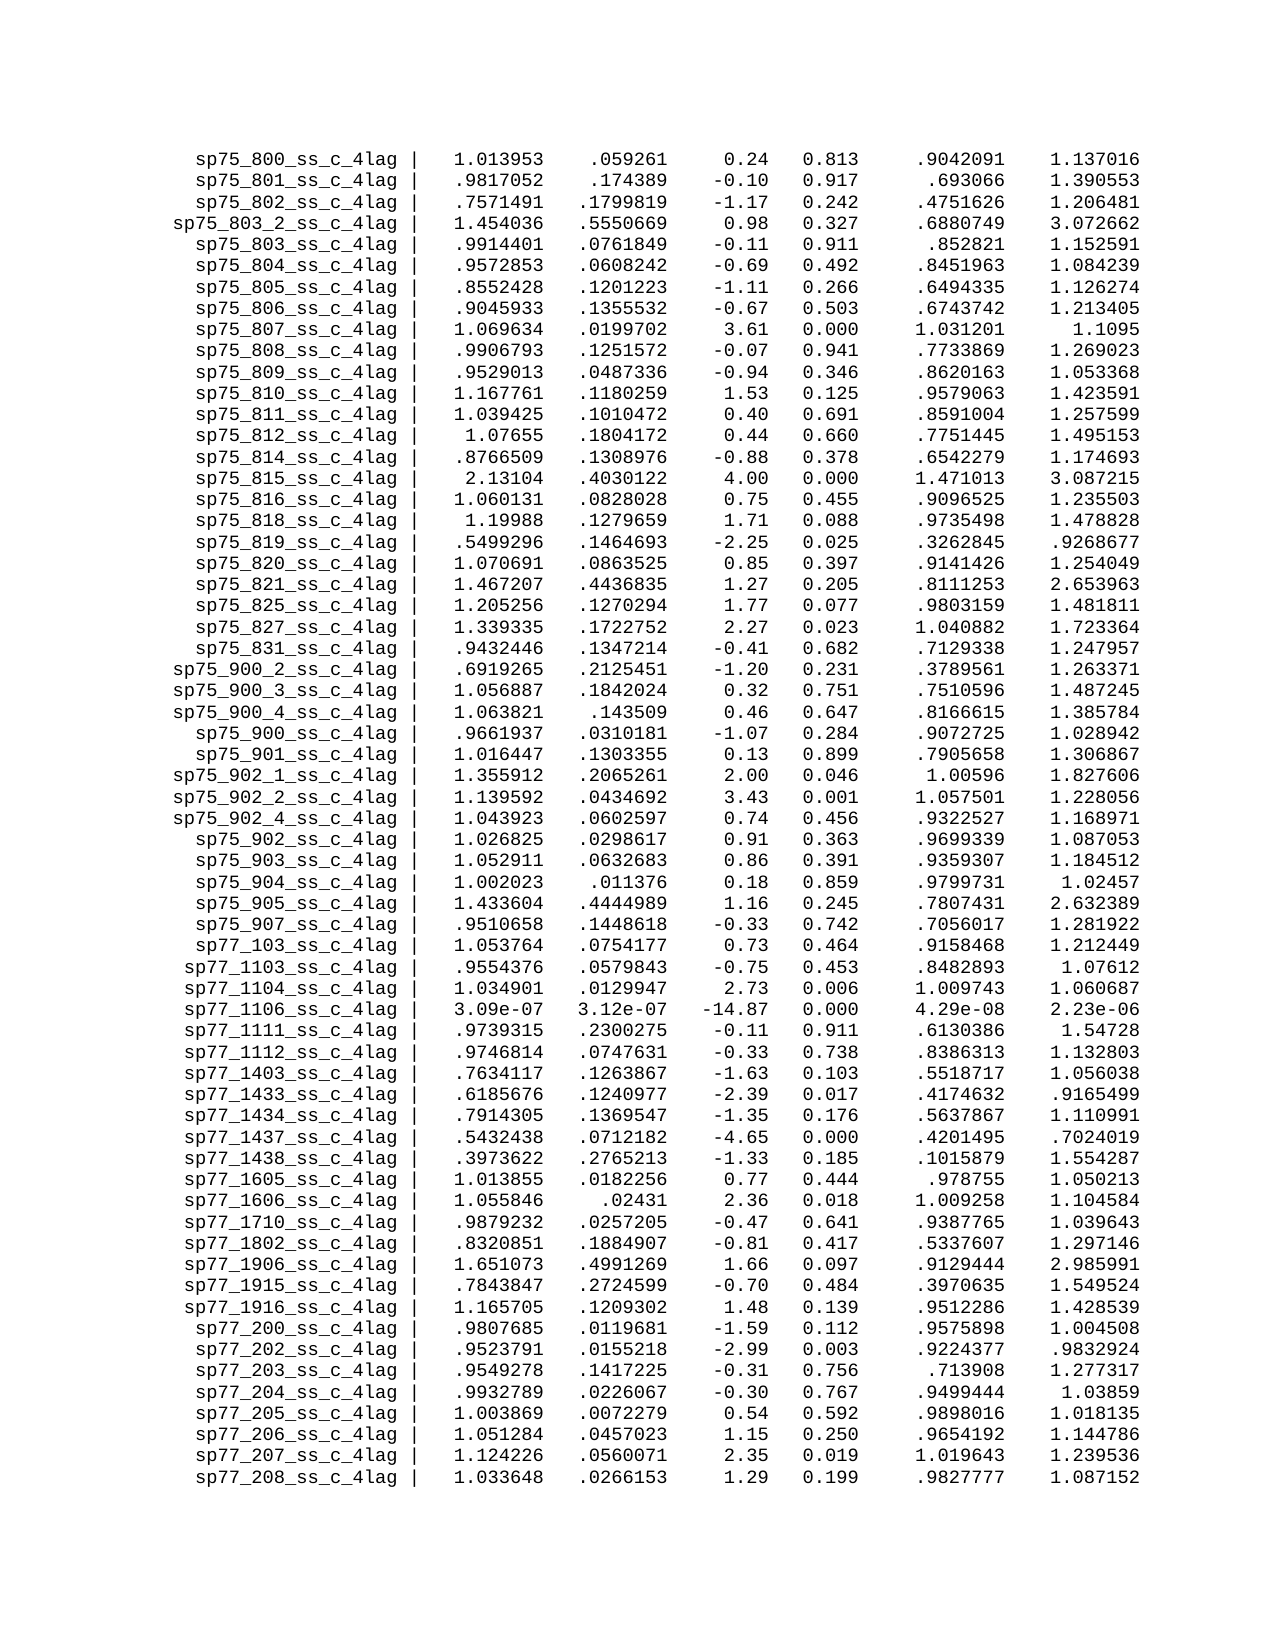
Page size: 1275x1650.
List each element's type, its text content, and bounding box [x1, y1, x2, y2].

text sp75_814_ss_c_4lag | .8766509 .1308976 -0.88 0.378 .6542279 1.174693 [150, 447, 1162, 469]
text sp75_900_2_ss_c_4lag | .6919265 .2125451 -1.20 0.231 .3789561 1.263371 [150, 660, 1162, 681]
text sp75_900_ss_c_4lag | .9661937 .0310181 -1.07 0.284 .9072725 1.028942 [150, 724, 1162, 745]
text sp75_819_ss_c_4lag | .5499296 .1464693 -2.25 0.025 .3262845 .9268677 [150, 532, 1162, 554]
text sp75_806_ss_c_4lag | .9045933 .1355532 -0.67 0.503 .6743742 1.213405 [150, 299, 1162, 320]
text sp77_202_ss_c_4lag | .9523791 .0155218 -2.99 0.003 .9224377 .9832924 [150, 1340, 1162, 1361]
text sp75_902_1_ss_c_4lag | 1.355912 .2065261 2.00 0.046 1.00596 1.827606 [150, 766, 1162, 787]
text sp75_802_ss_c_4lag | .7571491 .1799819 -1.17 0.242 .4751626 1.206481 [150, 192, 1162, 214]
text sp77_1437_ss_c_4lag | .5432438 .0712182 -4.65 0.000 .4201495 .7024019 [150, 1127, 1162, 1149]
text sp77_205_ss_c_4lag | 1.003869 .0072279 0.54 0.592 .9898016 1.018135 [150, 1404, 1162, 1425]
text sp77_1112_ss_c_4lag | .9746814 .0747631 -0.33 0.738 .8386313 1.132803 [150, 1042, 1162, 1064]
text sp75_807_ss_c_4lag | 1.069634 .0199702 3.61 0.000 1.031201 1.1095 [150, 320, 1162, 341]
text sp75_808_ss_c_4lag | .9906793 .1251572 -0.07 0.941 .7733869 1.269023 [150, 341, 1162, 362]
text sp75_816_ss_c_4lag | 1.060131 .0828028 0.75 0.455 .9096525 1.235503 [150, 490, 1162, 511]
text sp75_902_2_ss_c_4lag | 1.139592 .0434692 3.43 0.001 1.057501 1.228056 [150, 787, 1162, 809]
text sp75_803_2_ss_c_4lag | 1.454036 .5550669 0.98 0.327 .6880749 3.072662 [150, 214, 1162, 235]
text sp77_200_ss_c_4lag | .9807685 .0119681 -1.59 0.112 .9575898 1.004508 [150, 1319, 1162, 1340]
text sp75_803_ss_c_4lag | .9914401 .0761849 -0.11 0.911 .852821 1.152591 [150, 235, 1162, 256]
text sp77_1433_ss_c_4lag | .6185676 .1240977 -2.39 0.017 .4174632 .9165499 [150, 1085, 1162, 1106]
text sp77_207_ss_c_4lag | 1.124226 .0560071 2.35 0.019 1.019643 1.239536 [150, 1446, 1162, 1467]
text sp77_1103_ss_c_4lag | .9554376 .0579843 -0.75 0.453 .8482893 1.07612 [150, 957, 1162, 979]
text sp75_809_ss_c_4lag | .9529013 .0487336 -0.94 0.346 .8620163 1.053368 [150, 362, 1162, 384]
text sp77_1104_ss_c_4lag | 1.034901 .0129947 2.73 0.006 1.009743 1.060687 [150, 979, 1162, 1000]
text sp75_805_ss_c_4lag | .8552428 .1201223 -1.11 0.266 .6494335 1.126274 [150, 277, 1162, 299]
text sp75_903_ss_c_4lag | 1.052911 .0632683 0.86 0.391 .9359307 1.184512 [150, 851, 1162, 872]
text sp75_901_ss_c_4lag | 1.016447 .1303355 0.13 0.899 .7905658 1.306867 [150, 745, 1162, 766]
text sp75_820_ss_c_4lag | 1.070691 .0863525 0.85 0.397 .9141426 1.254049 [150, 554, 1162, 575]
text sp75_815_ss_c_4lag | 2.13104 .4030122 4.00 0.000 1.471013 3.087215 [150, 469, 1162, 490]
text sp77_1915_ss_c_4lag | .7843847 .2724599 -0.70 0.484 .3970635 1.549524 [150, 1276, 1162, 1297]
text sp77_103_ss_c_4lag | 1.053764 .0754177 0.73 0.464 .9158468 1.212449 [150, 936, 1162, 957]
text sp75_812_ss_c_4lag | 1.07655 .1804172 0.44 0.660 .7751445 1.495153 [150, 426, 1162, 447]
text sp77_203_ss_c_4lag | .9549278 .1417225 -0.31 0.756 .713908 1.277317 [150, 1361, 1162, 1382]
text sp77_1605_ss_c_4lag | 1.013855 .0182256 0.77 0.444 .978755 1.050213 [150, 1170, 1162, 1191]
text sp77_1111_ss_c_4lag | .9739315 .2300275 -0.11 0.911 .6130386 1.54728 [150, 1021, 1162, 1042]
text sp77_1710_ss_c_4lag | .9879232 .0257205 -0.47 0.641 .9387765 1.039643 [150, 1212, 1162, 1234]
text sp75_821_ss_c_4lag | 1.467207 .4436835 1.27 0.205 .8111253 2.653963 [150, 575, 1162, 596]
text sp75_905_ss_c_4lag | 1.433604 .4444989 1.16 0.245 .7807431 2.632389 [150, 894, 1162, 915]
text sp75_900_4_ss_c_4lag | 1.063821 .143509 0.46 0.647 .8166615 1.385784 [150, 702, 1162, 724]
text sp75_818_ss_c_4lag | 1.19988 .1279659 1.71 0.088 .9735498 1.478828 [150, 511, 1162, 532]
text sp75_902_4_ss_c_4lag | 1.043923 .0602597 0.74 0.456 .9322527 1.168971 [150, 809, 1162, 830]
text sp75_907_ss_c_4lag | .9510658 .1448618 -0.33 0.742 .7056017 1.281922 [150, 915, 1162, 936]
text sp77_1906_ss_c_4lag | 1.651073 .4991269 1.66 0.097 .9129444 2.985991 [150, 1255, 1162, 1276]
text sp75_801_ss_c_4lag | .9817052 .174389 -0.10 0.917 .693066 1.390553 [150, 171, 1162, 192]
text sp77_206_ss_c_4lag | 1.051284 .0457023 1.15 0.250 .9654192 1.144786 [150, 1425, 1162, 1446]
text sp77_1802_ss_c_4lag | .8320851 .1884907 -0.81 0.417 .5337607 1.297146 [150, 1234, 1162, 1255]
text sp75_825_ss_c_4lag | 1.205256 .1270294 1.77 0.077 .9803159 1.481811 [150, 596, 1162, 617]
text sp75_831_ss_c_4lag | .9432446 .1347214 -0.41 0.682 .7129338 1.247957 [150, 639, 1162, 660]
text sp75_804_ss_c_4lag | .9572853 .0608242 -0.69 0.492 .8451963 1.084239 [150, 256, 1162, 277]
text sp75_810_ss_c_4lag | 1.167761 .1180259 1.53 0.125 .9579063 1.423591 [150, 384, 1162, 405]
text sp75_827_ss_c_4lag | 1.339335 .1722752 2.27 0.023 1.040882 1.723364 [150, 617, 1162, 639]
text sp77_1106_ss_c_4lag | 3.09e-07 3.12e-07 -14.87 0.000 4.29e-08 2.23e-06 [150, 1000, 1162, 1021]
text sp75_902_ss_c_4lag | 1.026825 .0298617 0.91 0.363 .9699339 1.087053 [150, 830, 1162, 851]
text sp77_1606_ss_c_4lag | 1.055846 .02431 2.36 0.018 1.009258 1.104584 [150, 1191, 1162, 1212]
text sp75_800_ss_c_4lag | 1.013953 .059261 0.24 0.813 .9042091 1.137016 [150, 150, 1162, 171]
text sp77_208_ss_c_4lag | 1.033648 .0266153 1.29 0.199 .9827777 1.087152 [150, 1467, 1162, 1489]
text sp77_1916_ss_c_4lag | 1.165705 .1209302 1.48 0.139 .9512286 1.428539 [150, 1297, 1162, 1319]
text sp77_1434_ss_c_4lag | .7914305 .1369547 -1.35 0.176 .5637867 1.110991 [150, 1106, 1162, 1127]
text sp75_811_ss_c_4lag | 1.039425 .1010472 0.40 0.691 .8591004 1.257599 [150, 405, 1162, 426]
text sp75_904_ss_c_4lag | 1.002023 .011376 0.18 0.859 .9799731 1.02457 [150, 872, 1162, 894]
text sp77_204_ss_c_4lag | .9932789 .0226067 -0.30 0.767 .9499444 1.03859 [150, 1382, 1162, 1404]
text sp75_900_3_ss_c_4lag | 1.056887 .1842024 0.32 0.751 .7510596 1.487245 [150, 681, 1162, 702]
text sp77_1403_ss_c_4lag | .7634117 .1263867 -1.63 0.103 .5518717 1.056038 [150, 1064, 1162, 1085]
text sp77_1438_ss_c_4lag | .3973622 .2765213 -1.33 0.185 .1015879 1.554287 [150, 1149, 1162, 1170]
